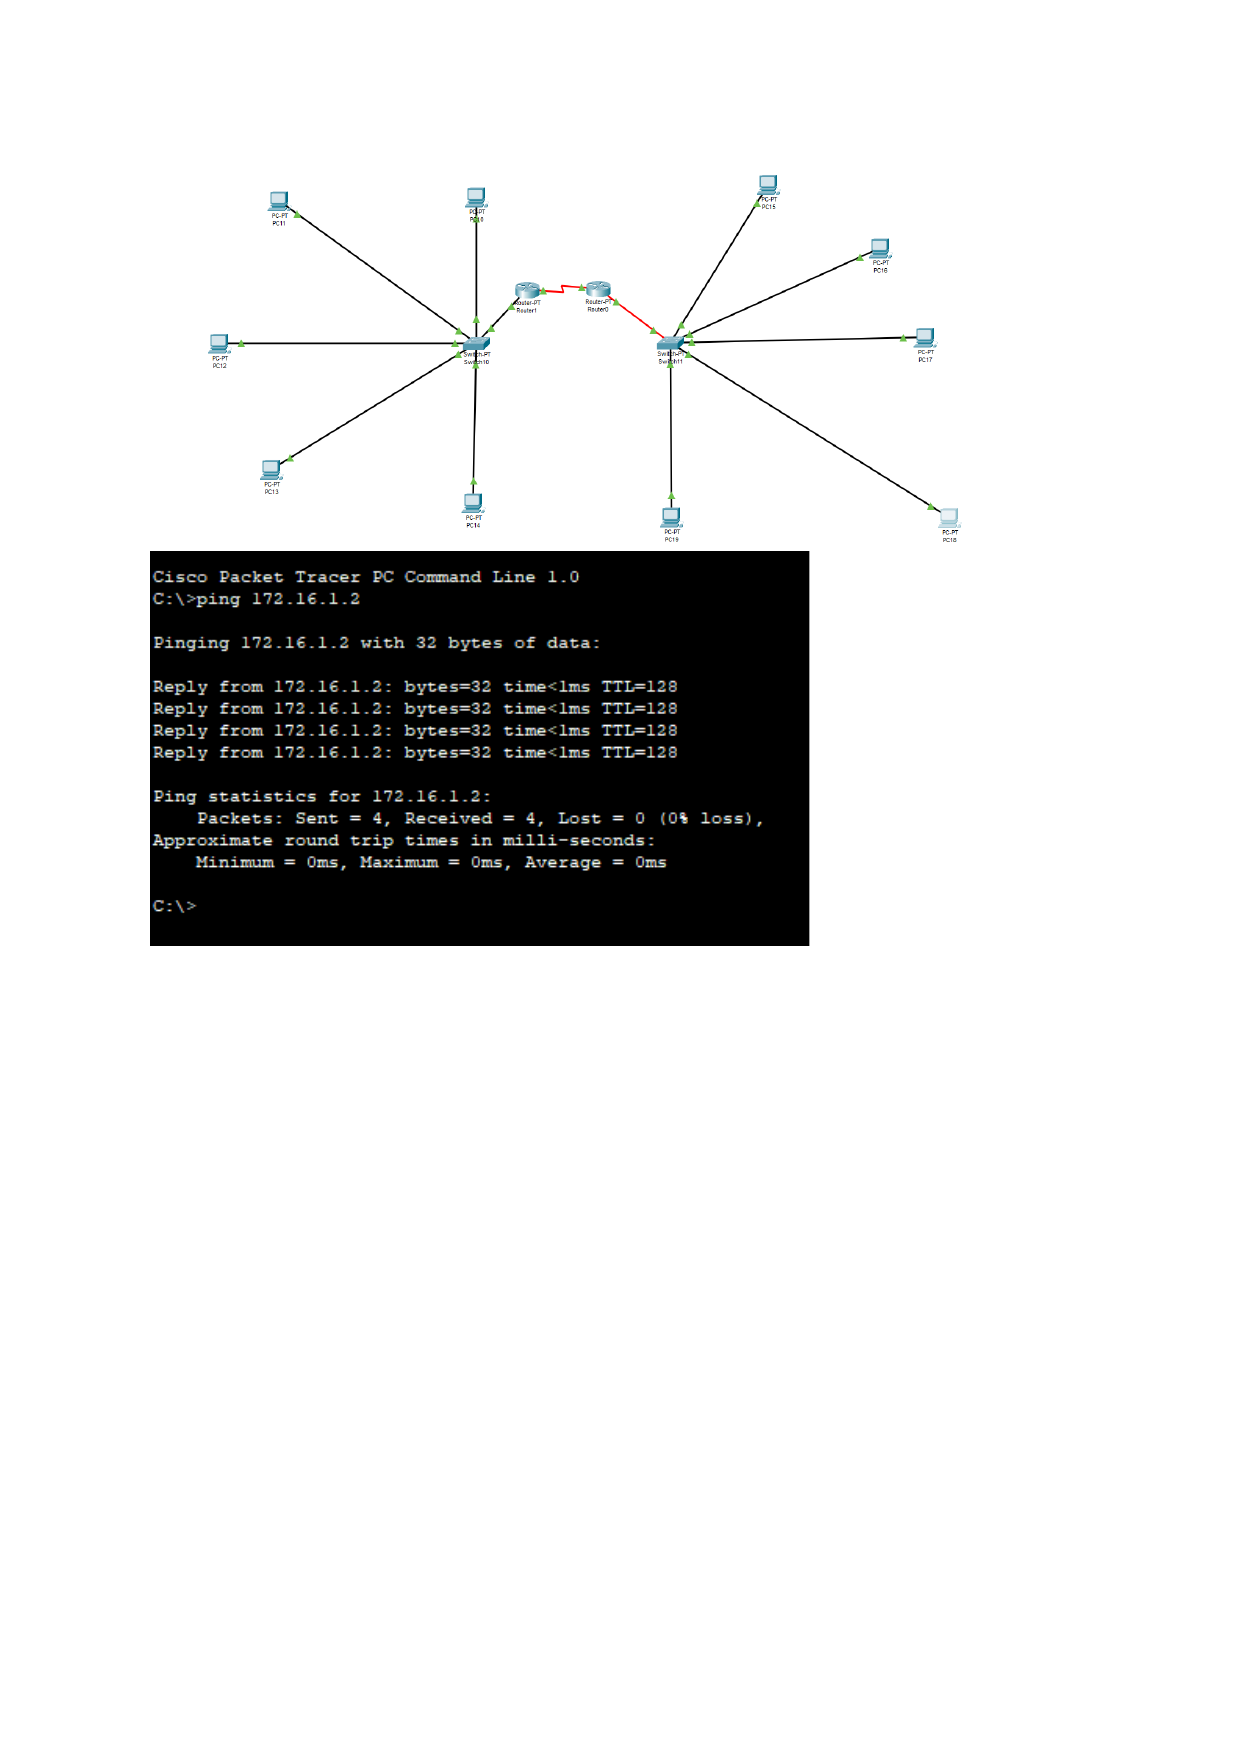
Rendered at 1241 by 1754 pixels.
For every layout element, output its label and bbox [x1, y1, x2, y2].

picture [150, 150, 1091, 548]
picture [150, 551, 810, 946]
